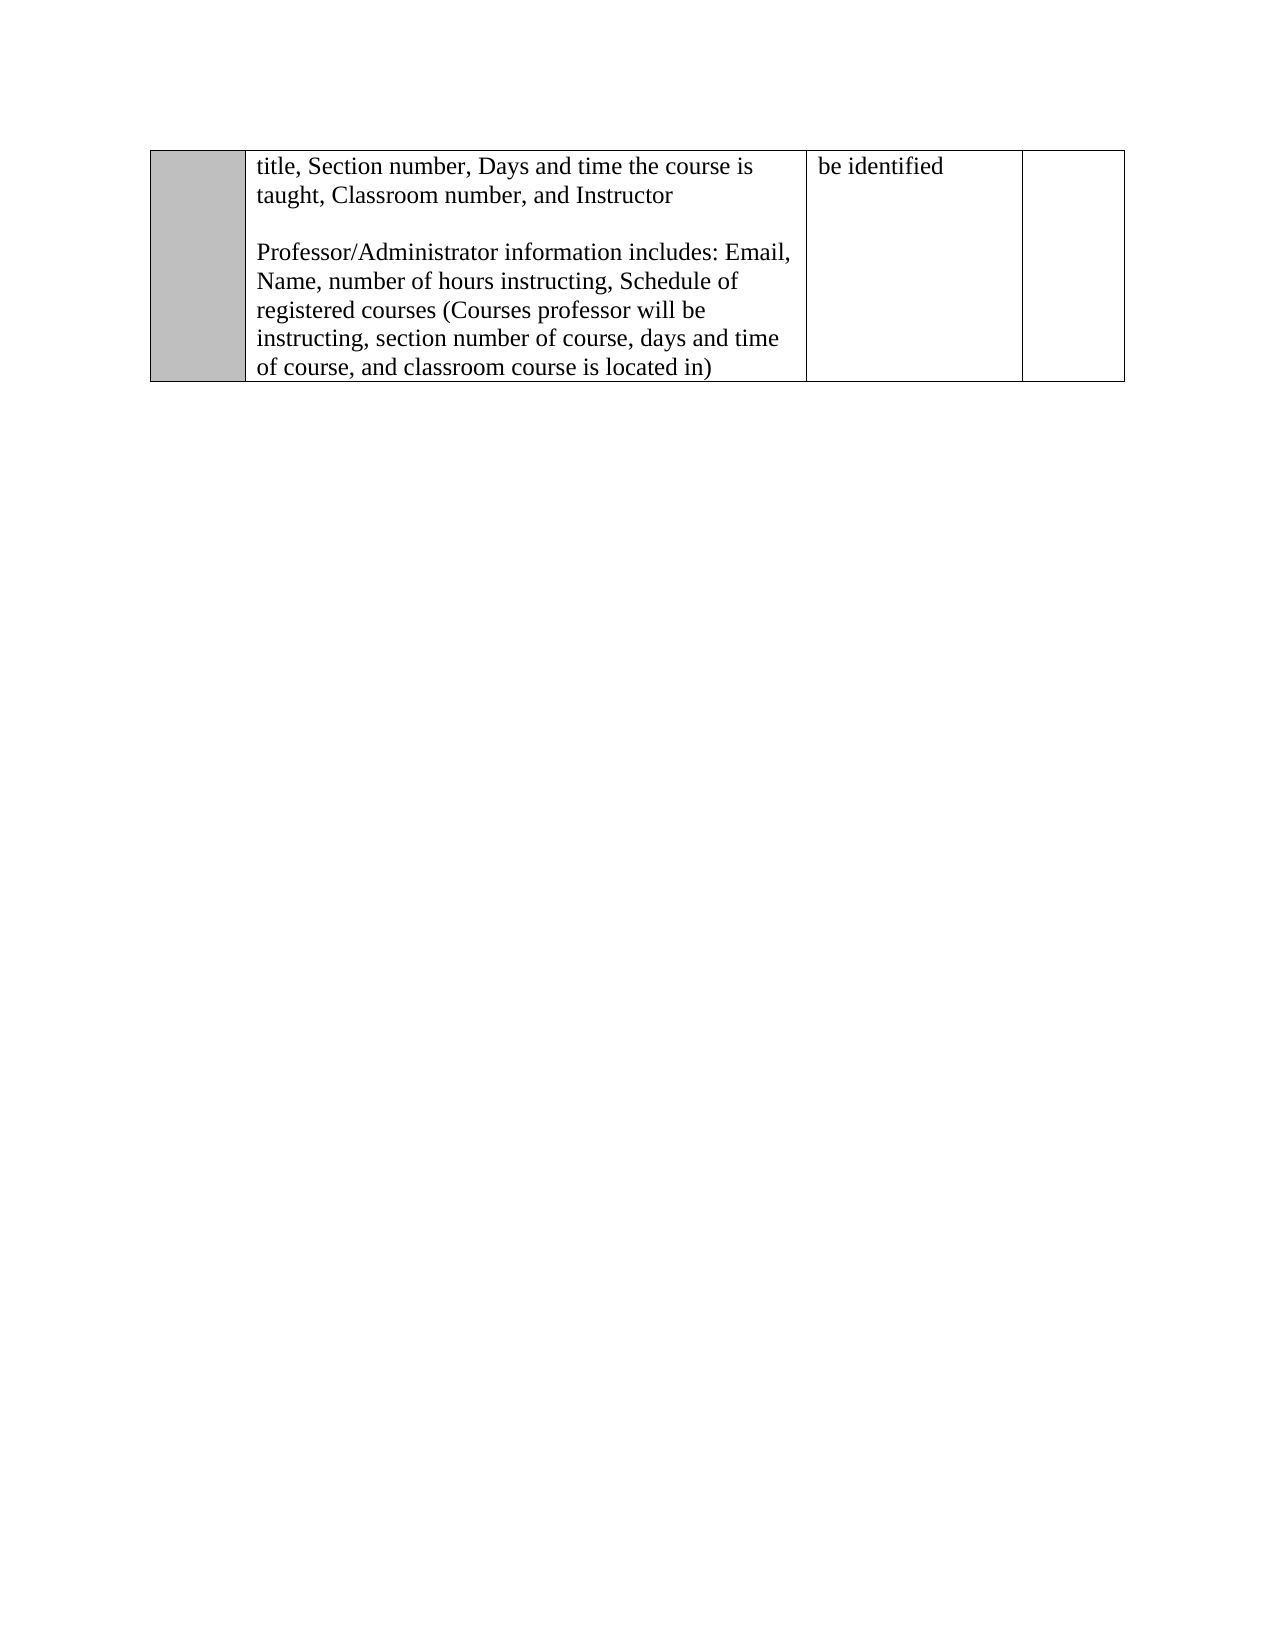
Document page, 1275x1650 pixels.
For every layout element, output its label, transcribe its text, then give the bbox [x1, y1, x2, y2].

table_cell DR002 [151, 151, 245, 381]
table_cell So the Scheduler can have the data it needs for the professors to register in courses, and so admins can be identified [807, 151, 1022, 381]
table_cell H [1023, 151, 1124, 381]
